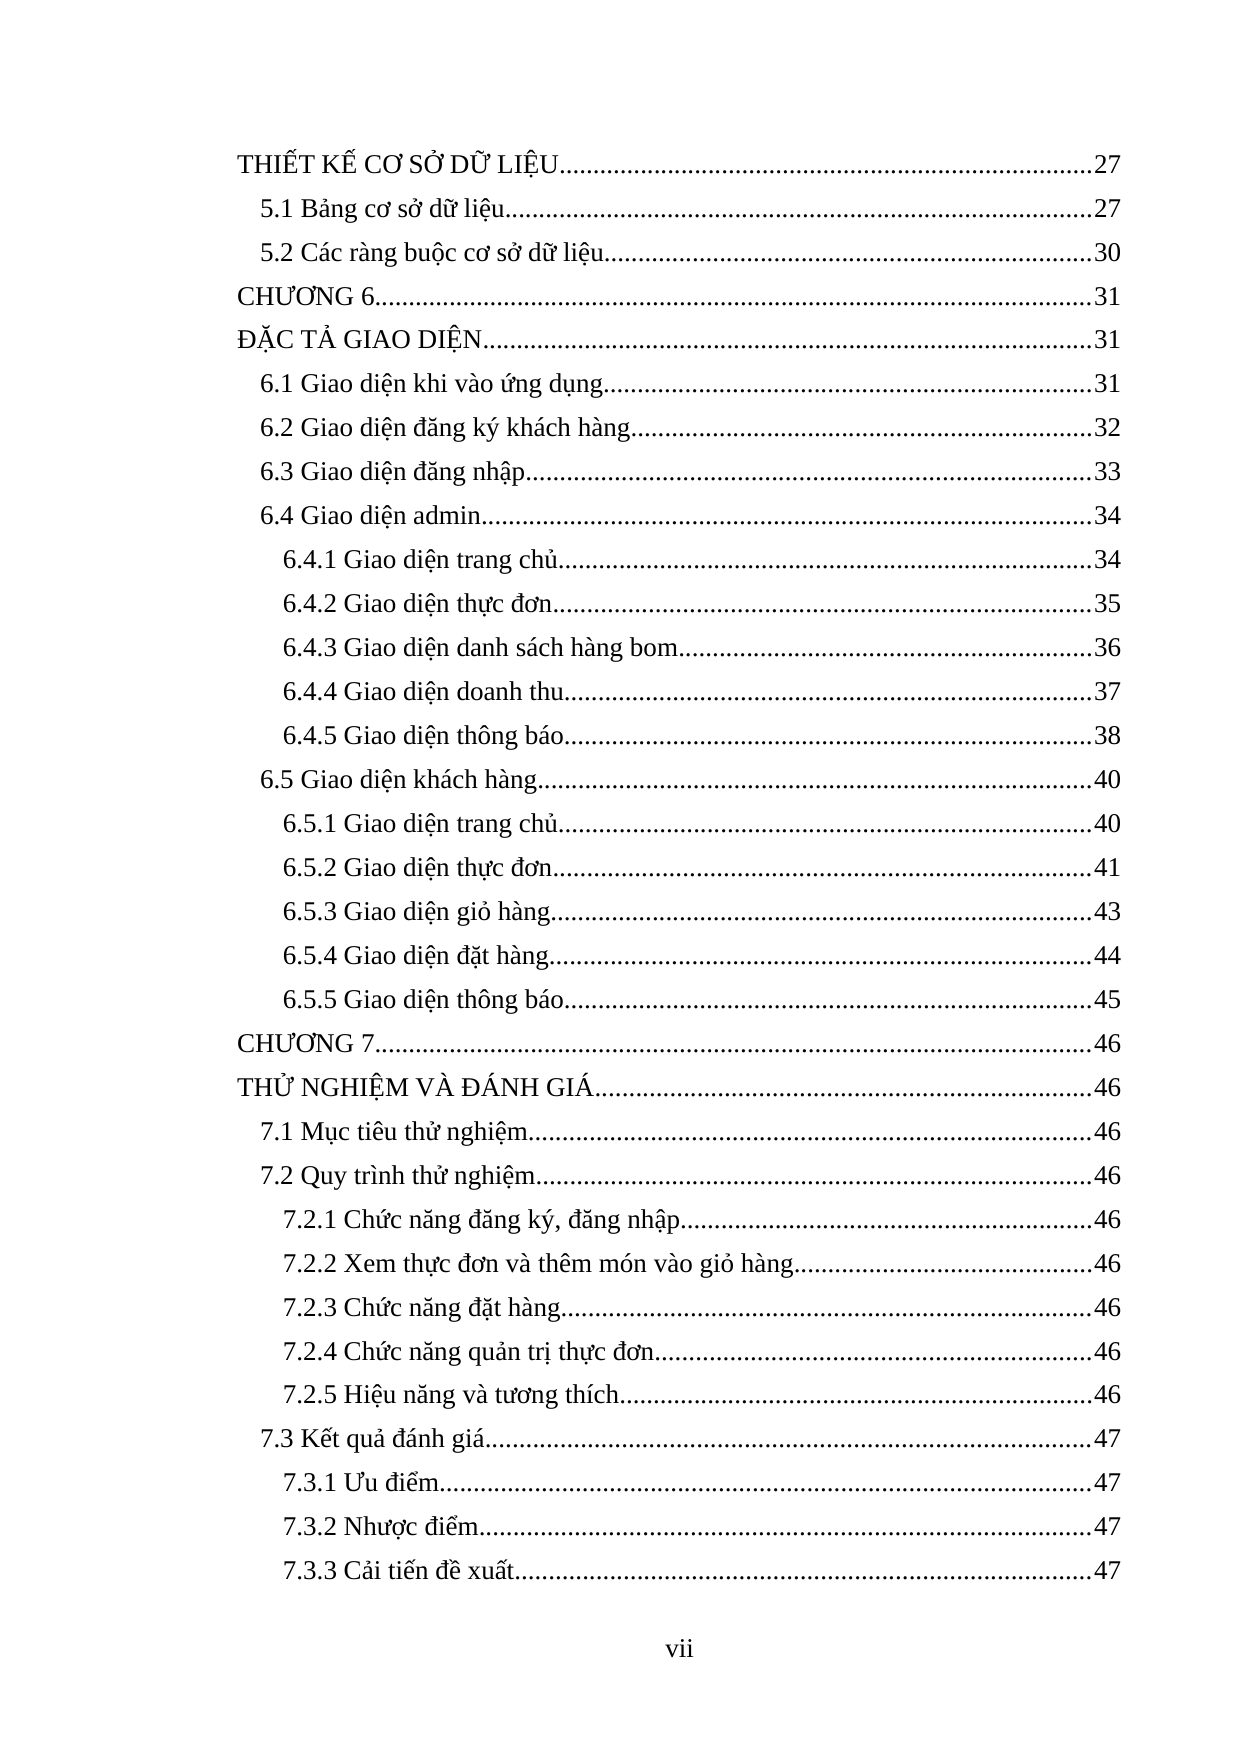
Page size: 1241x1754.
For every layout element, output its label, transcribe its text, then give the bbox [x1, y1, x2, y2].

text 6.4.4 Giao diện doanh thu 37 [283, 675, 1122, 706]
text 7.2 Quy trình thử nghiệm 46 [260, 1159, 1122, 1190]
text 7.3.1 Ưu điểm 47 [283, 1466, 1122, 1498]
text 7.1 Mục tiêu thử nghiệm 46 [260, 1115, 1122, 1146]
text 6.4.1 Giao diện trang chủ 34 [283, 543, 1122, 574]
text 7.2.5 Hiệu năng và tương thích 46 [283, 1378, 1122, 1410]
text 5.1 Bảng cơ sở dữ liệu 27 [260, 192, 1122, 223]
text THIẾT KẾ CƠ SỞ DỮ LIỆU 27 [237, 148, 1122, 179]
text CHƯƠNG 6 31 [237, 279, 1122, 311]
text 6.5.1 Giao diện trang chủ 40 [283, 807, 1122, 838]
text 5.2 Các ràng buộc cơ sở dữ liệu 30 [260, 236, 1122, 267]
text 7.2.1 Chức năng đăng ký, đăng nhập 46 [283, 1203, 1122, 1234]
text 6.1 Giao diện khi vào ứng dụng 31 [260, 367, 1122, 399]
text ĐẶC TẢ GIAO DIỆN 31 [237, 323, 1122, 355]
text 6.5.2 Giao diện thực đơn 41 [283, 851, 1122, 882]
text 7.2.4 Chức năng quản trị thực đơn 46 [283, 1334, 1122, 1366]
text 6.4.2 Giao diện thực đơn 35 [283, 587, 1122, 618]
text 6.4 Giao diện admin 34 [260, 499, 1122, 531]
text 6.3 Giao diện đăng nhập 33 [260, 455, 1122, 487]
text 7.3 Kết quả đánh giá 47 [260, 1422, 1122, 1454]
text 7.3.2 Nhược điểm 47 [283, 1510, 1122, 1542]
text 6.4.5 Giao diện thông báo 38 [283, 719, 1122, 750]
text 7.2.3 Chức năng đặt hàng 46 [283, 1291, 1122, 1322]
text 7.3.3 Cải tiến đề xuất 47 [283, 1554, 1122, 1586]
text 6.5.4 Giao diện đặt hàng 44 [283, 939, 1122, 970]
text 6.4.3 Giao diện danh sách hàng bom 36 [283, 631, 1122, 662]
text THỬ NGHIỆM VÀ ĐÁNH GIÁ 46 [237, 1071, 1122, 1102]
text 6.5.3 Giao diện giỏ hàng 43 [283, 895, 1122, 926]
text 6.2 Giao diện đăng ký khách hàng 32 [260, 411, 1122, 443]
text 6.5 Giao diện khách hàng 40 [260, 763, 1122, 794]
text CHƯƠNG 7 46 [237, 1027, 1122, 1058]
text 6.5.5 Giao diện thông báo 45 [283, 983, 1122, 1014]
text 7.2.2 Xem thực đơn và thêm món vào giỏ hàng 46 [283, 1247, 1122, 1278]
